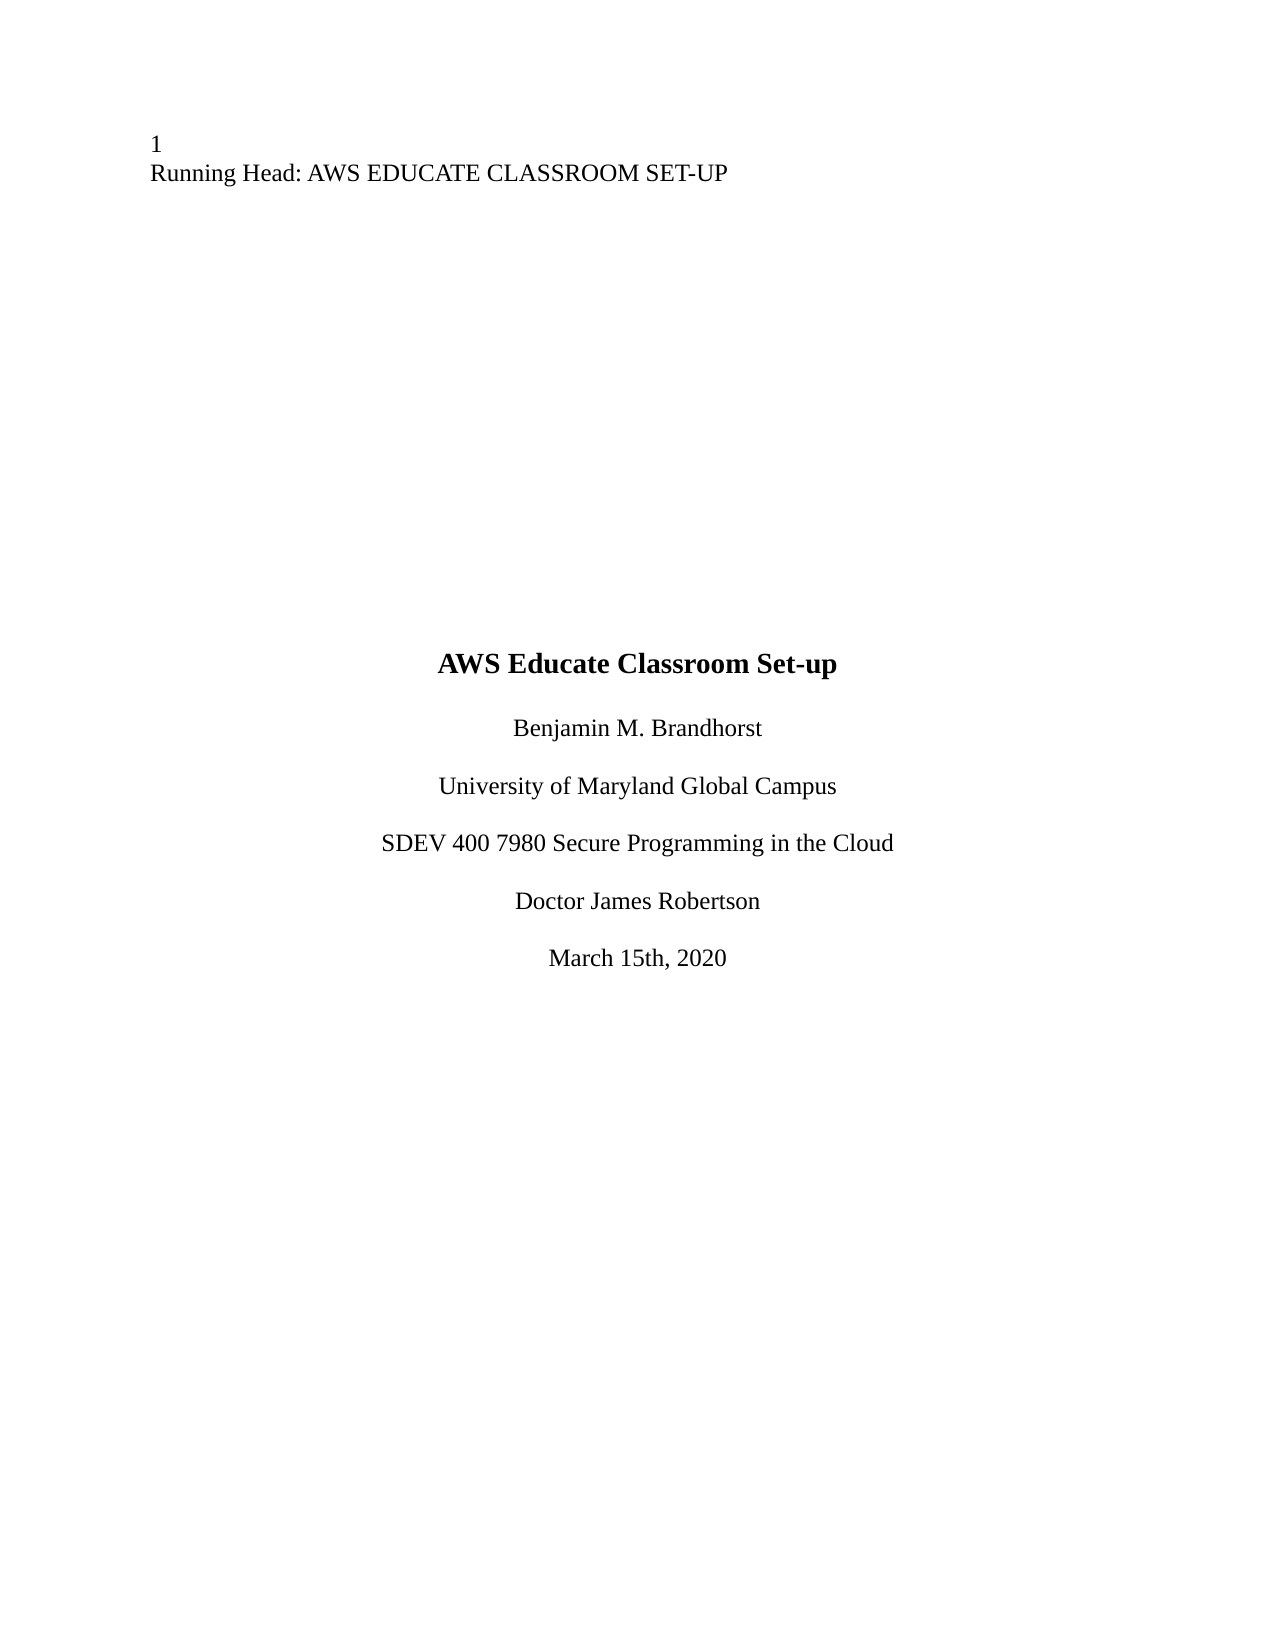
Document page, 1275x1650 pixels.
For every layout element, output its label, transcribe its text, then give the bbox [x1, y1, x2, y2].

text March 15th, 2020 [150, 943, 1125, 972]
text Doctor James Robertson [150, 886, 1125, 915]
text AWS Educate Classroom Set-up [150, 646, 1125, 680]
text University of Maryland Global Campus [150, 771, 1125, 800]
text Benjamin M. Brandhorst [150, 713, 1125, 742]
text SDEV 400 7980 Secure Programming in the Cloud [150, 828, 1125, 857]
